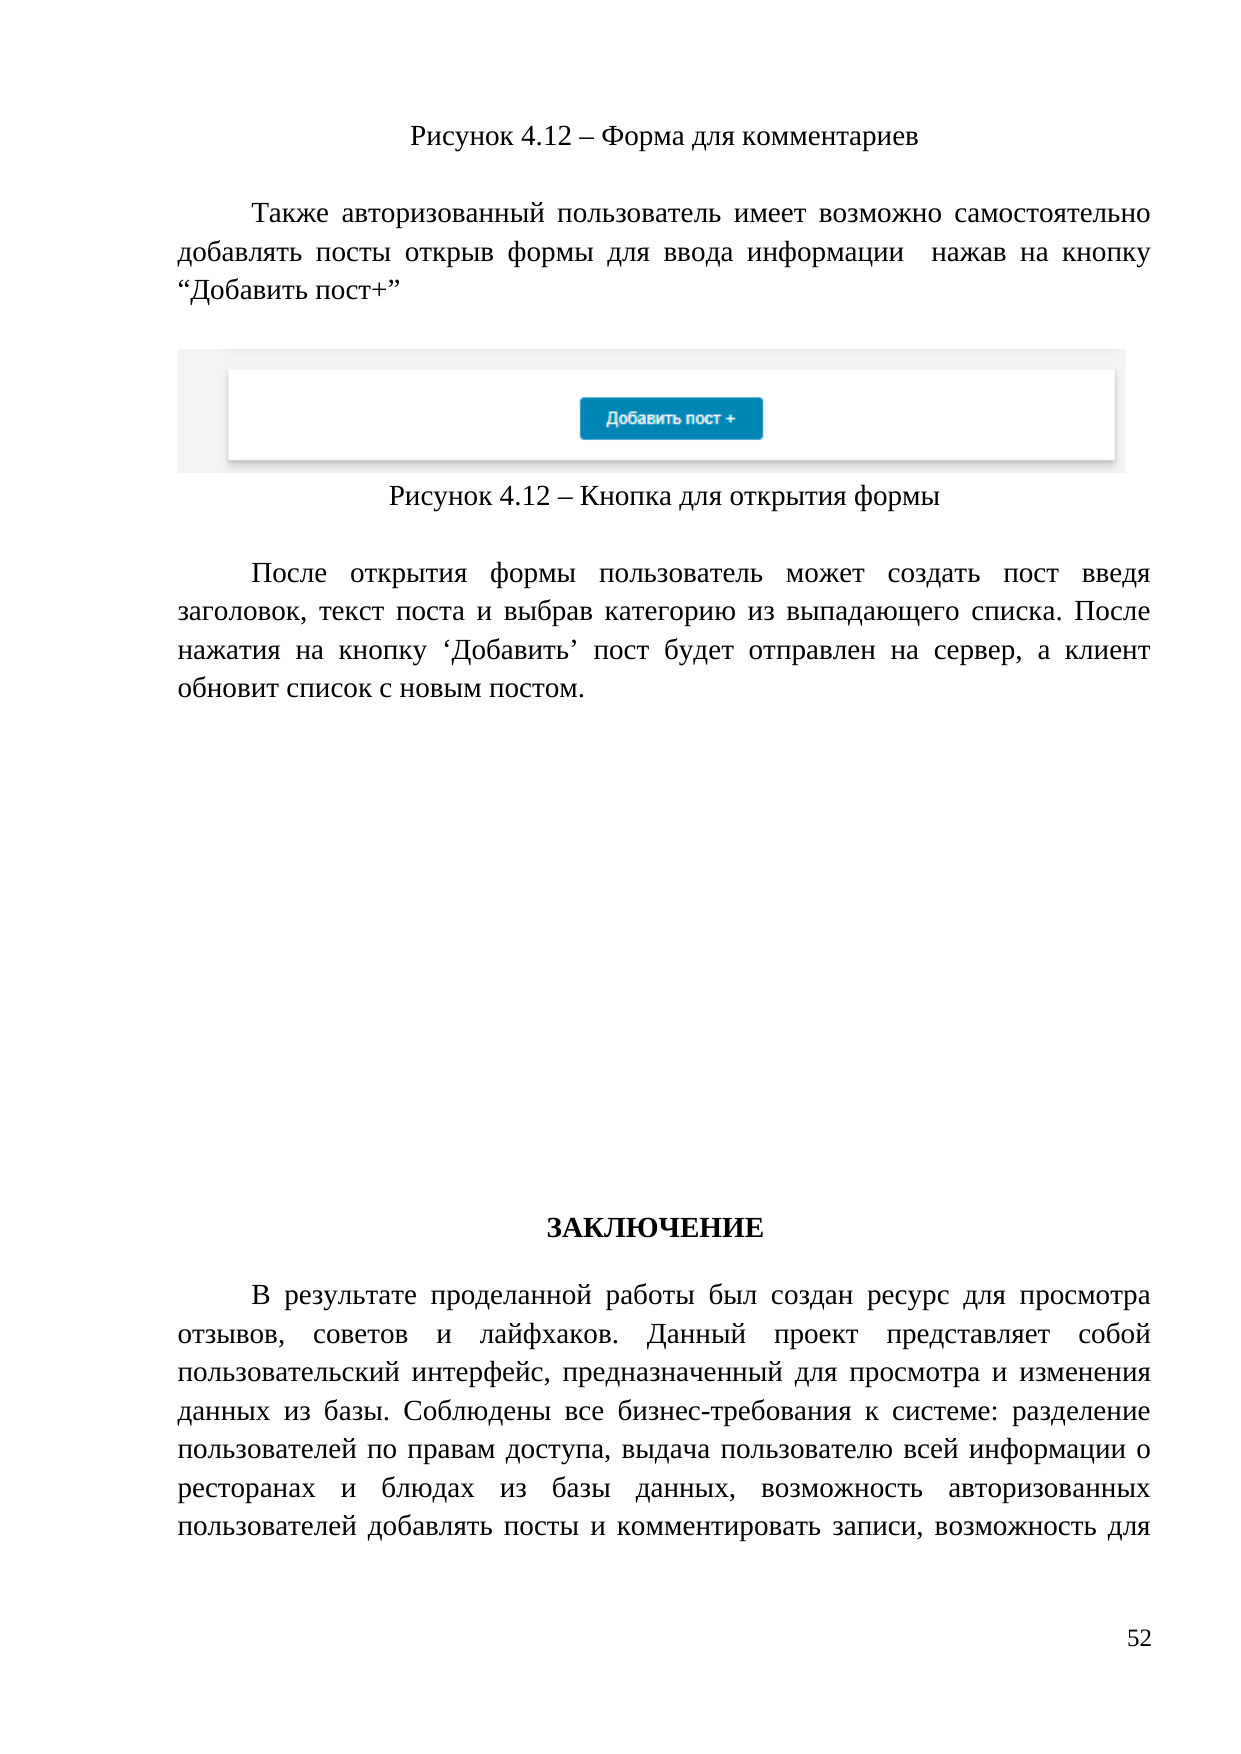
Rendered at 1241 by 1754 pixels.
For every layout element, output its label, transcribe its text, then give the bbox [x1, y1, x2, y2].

text Рисунок 4.12 – Форма для комментариев [177, 118, 1152, 152]
text Также авторизованный пользователь имеет возможно самостоятельно добавлять посты открыв формы для ввода информации нажав на кнопку “Добавить пост+” [177, 195, 1152, 306]
picture [177, 349, 1126, 473]
subtitle ЗАКЛЮЧЕНИЕ [487, 1210, 1152, 1244]
text После открытия формы пользователь может создать пост введя заголовок, текст поста и выбрав категорию из выпадающего списка. После нажатия на кнопку ‘Добавить’ пост будет отправлен на сервер, а клиент обновит список с новым постом. [177, 555, 1152, 704]
text Рисунок 4.12 – Кнопка для открытия формы [177, 478, 1152, 511]
